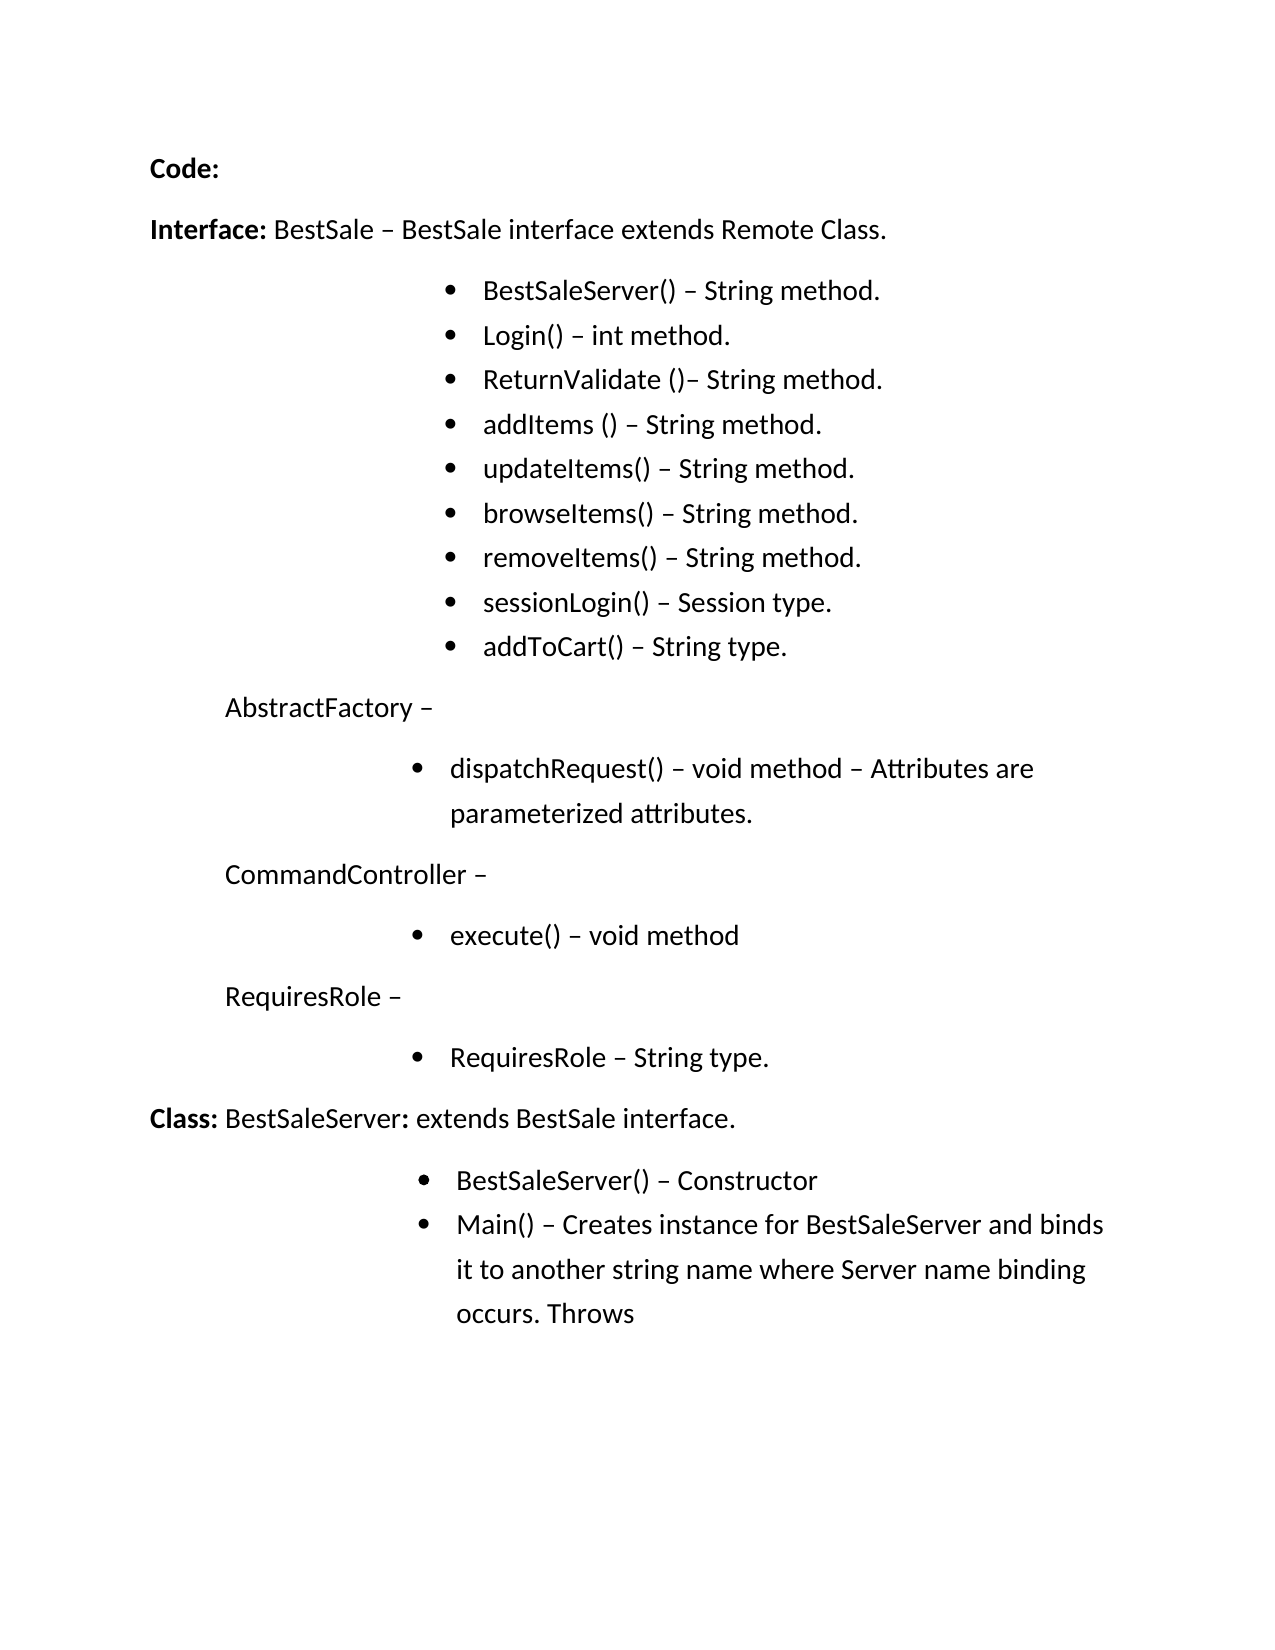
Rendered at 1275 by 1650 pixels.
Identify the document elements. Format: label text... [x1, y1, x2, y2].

list addItems () – String method. [445, 406, 1125, 441]
text Class: BestSaleServer: extends BestSale interface. [150, 1101, 1125, 1136]
text Code: [150, 150, 1125, 186]
list dispatchRequest() – void method – Attributes are parameterized attributes. [412, 750, 1125, 831]
list BestSaleServer() – String method. [445, 272, 1125, 308]
text CommandController – [225, 856, 1125, 892]
list BestSaleServer() – Constructor [419, 1162, 1125, 1197]
list updateItems() – String method. [445, 450, 1125, 486]
text AbstractFactory – [225, 689, 1125, 725]
list RequiresRole – String type. [412, 1039, 1125, 1075]
list sessionLogin() – Session type. [445, 584, 1125, 619]
list removeItems() – String method. [445, 539, 1125, 575]
list Main() – Creates instance for BestSaleServer and binds it to another string name where Server name binding occurs. Throws [419, 1206, 1125, 1331]
list Login() – int method. [445, 317, 1125, 352]
list addToCart() – String type. [445, 628, 1125, 664]
list execute() – void method [412, 917, 1125, 953]
list ReturnValidate ()– String method. [445, 361, 1125, 397]
text RequiresRole – [225, 978, 1125, 1014]
list browseItems() – String method. [445, 495, 1125, 530]
text Interface: BestSale – BestSale interface extends Remote Class. [150, 211, 1125, 247]
